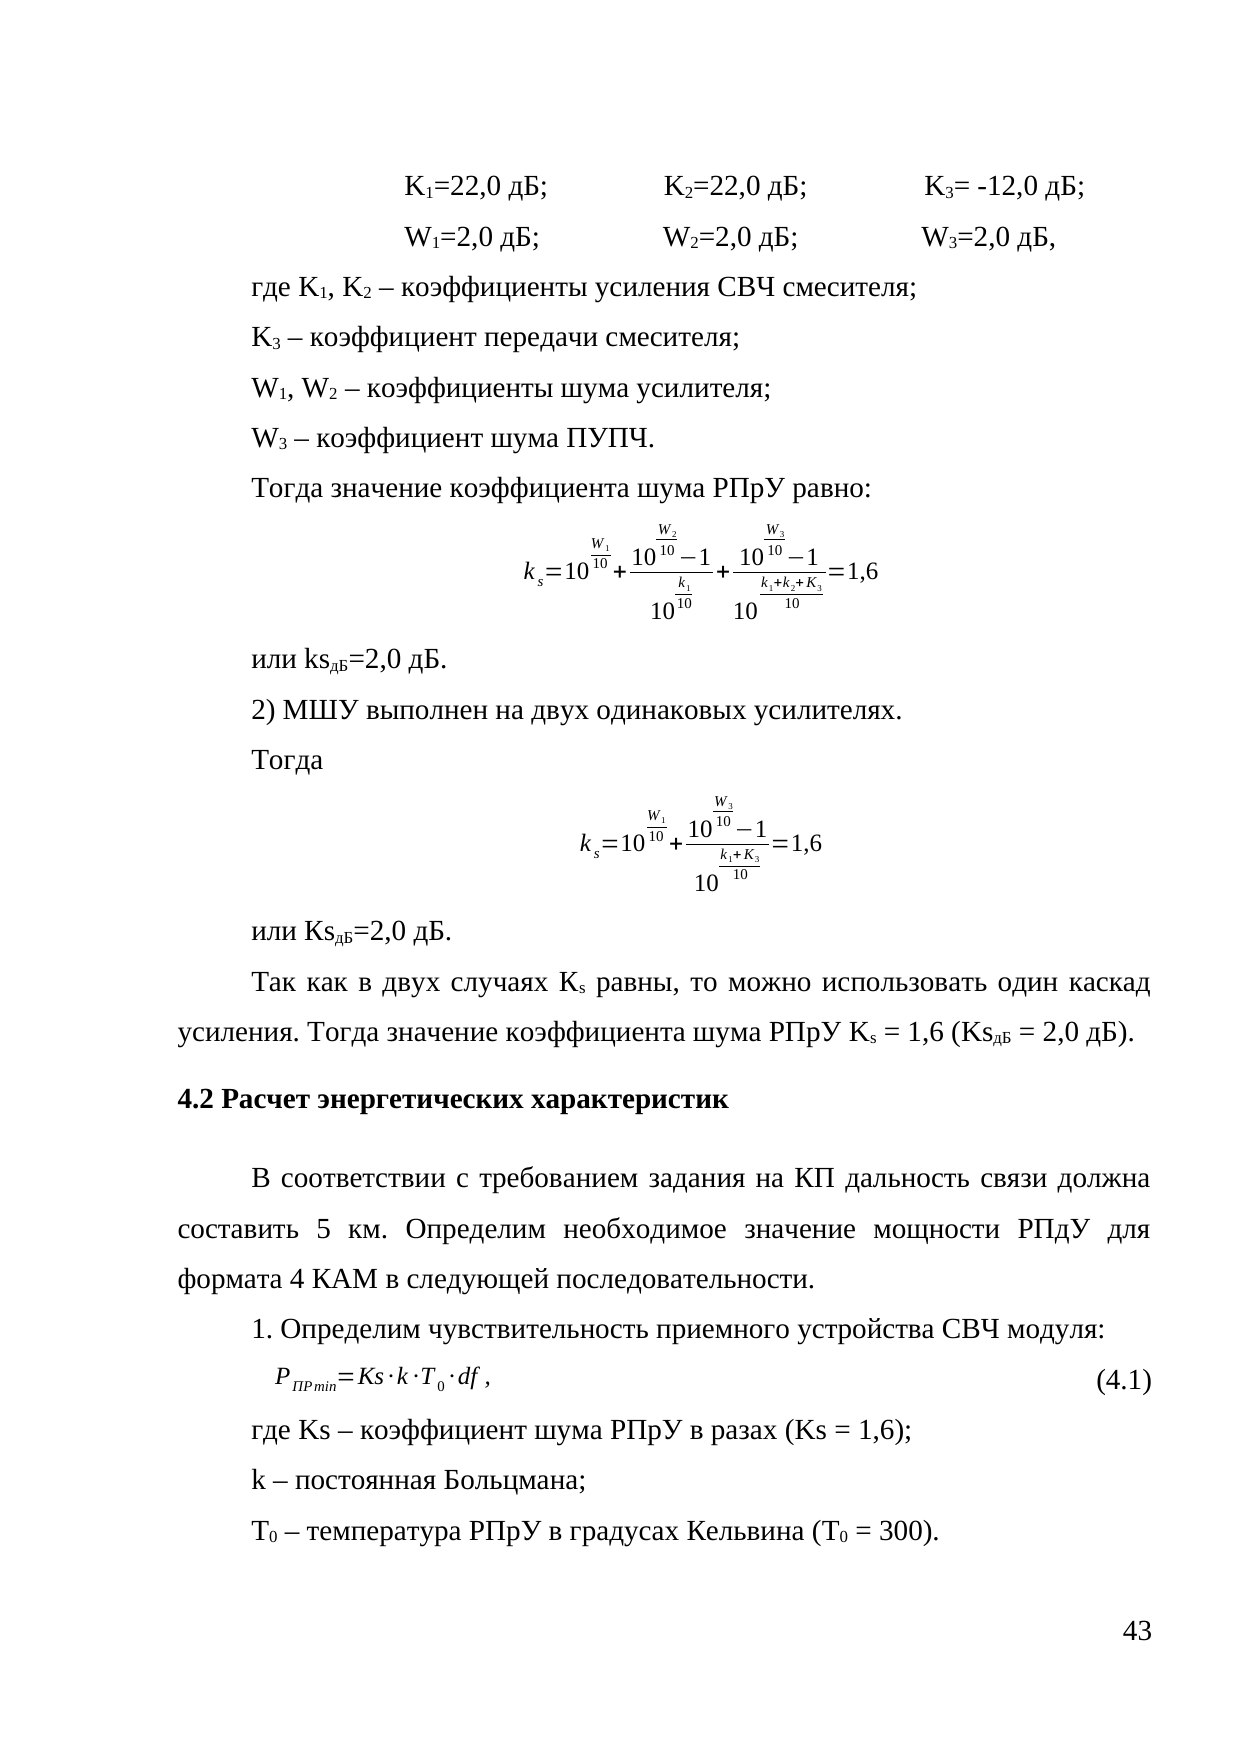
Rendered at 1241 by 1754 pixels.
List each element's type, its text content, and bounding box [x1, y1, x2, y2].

text Тогда [177, 742, 1152, 776]
text где K1, K2 – коэффициенты усиления СВЧ смесителя; [177, 269, 1152, 303]
text K1=22,0 дБ; K2=22,0 дБ; K3= -12,0 дБ; [177, 168, 1152, 202]
text K3 – коэффициент передачи смесителя; [177, 319, 1152, 353]
text T0 – температура РПрУ в градусах Кельвина (T0 = 300). [177, 1513, 1152, 1546]
text или ksдБ=2,0 дБ. [177, 642, 1152, 675]
text k – постоянная Больцмана; [177, 1462, 1152, 1496]
text W1, W2 – коэффициенты шума усилителя; [177, 370, 1152, 403]
text где Ks – коэффициент шума РПрУ в разах (Ks = 1,6); [177, 1412, 1152, 1446]
text В соответствии с требованием задания на КП дальность связи должна составить 5 км. Определим необходимое значение мощности РПдУ для формата 4 КАМ в следующей последовательности. [177, 1161, 1152, 1295]
text W1=2,0 дБ; W2=2,0 дБ; W3=2,0 дБ, [177, 219, 1152, 252]
text или КsдБ=2,0 дБ. [177, 913, 1152, 947]
text (4.1) [177, 1362, 1152, 1395]
text Так как в двух случаях Кs равны, то можно использовать один каскад усиления. Тогда значение коэффициента шума РПрУ Ks = 1,6 (KsдБ = 2,0 дБ). [177, 964, 1152, 1048]
text 1. Определим чувствительность приемного устройства СВЧ модуля: [177, 1312, 1152, 1345]
text Тогда значение коэффициента шума РПрУ равно: [177, 470, 1152, 504]
subtitle 4.2 Расчет энергетических характеристик [177, 1081, 1152, 1114]
text 2) МШУ выполнен на двух одинаковых усилителях. [177, 692, 1152, 725]
text W3 – коэффициент шума ПУПЧ. [177, 420, 1152, 453]
